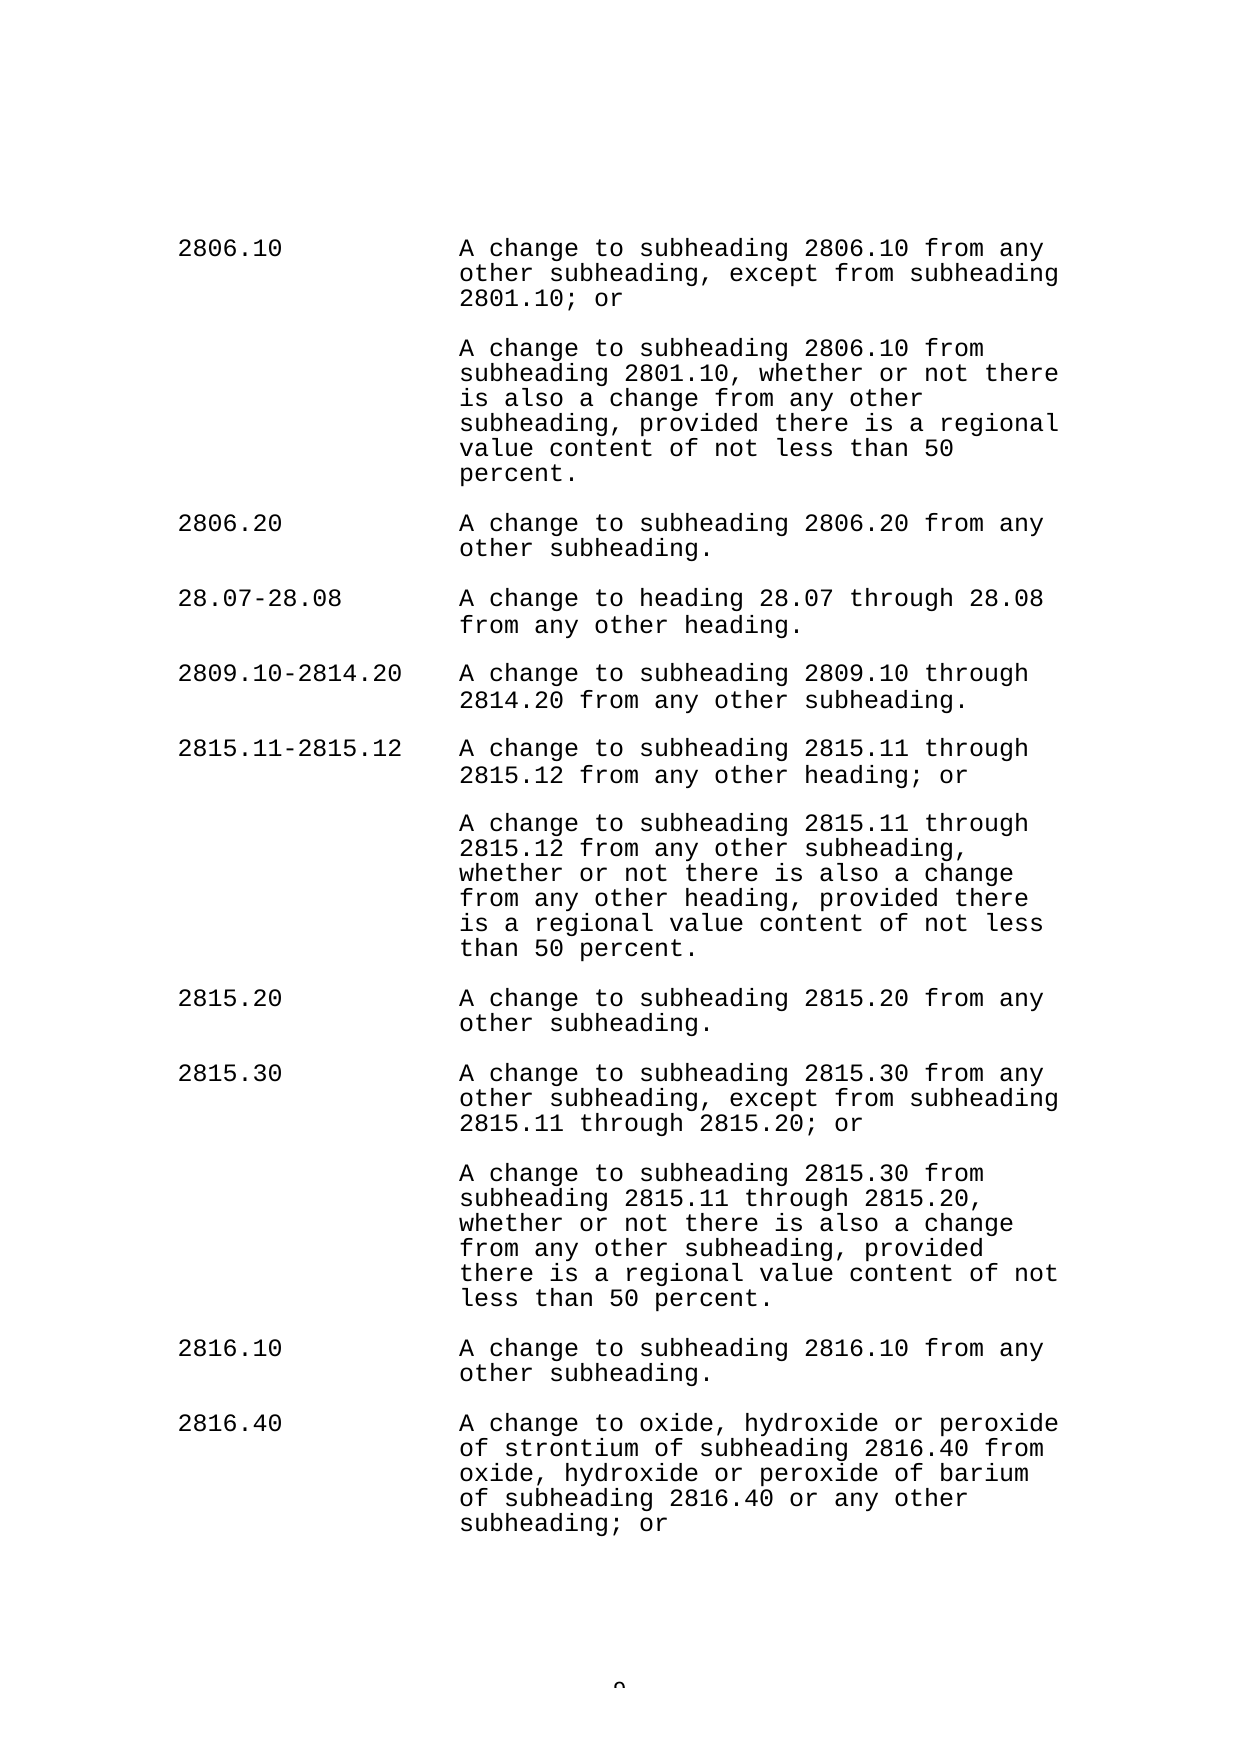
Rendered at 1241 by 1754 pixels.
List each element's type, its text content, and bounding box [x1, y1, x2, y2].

text 2814.20 from any other subheading. [459, 687, 1071, 714]
text 2806.10 A change to subheading 2806.10 from any other subheading, except from subheading 2801.10; or [177, 236, 1060, 311]
text 2815.20 A change to subheading 2815.20 from any other subheading. [177, 986, 1045, 1036]
text 2809.10-2814.20 A change to subheading 2809.10 through [177, 661, 1071, 687]
text A change to subheading 2815.30 from subheading 2815.11 through 2815.20, whether or not there is also a change from any other subheading, provided there is a regional value content of not less than 50 percent. [459, 1161, 1060, 1311]
text 2815.30 A change to subheading 2815.30 from any other subheading, except from subheading 2815.11 through 2815.20; or [177, 1061, 1060, 1136]
text 2816.10 A change to subheading 2816.10 from any other subheading. [177, 1336, 1045, 1386]
text from any other heading. [459, 612, 1071, 639]
text 28.07-28.08 A change to heading 28.07 through 28.08 [177, 586, 1071, 612]
text 2806.20 A change to subheading 2806.20 from any other subheading. [177, 511, 1045, 561]
text A change to subheading 2806.10 from subheading 2801.10, whether or not there is also a change from any other subheading, provided there is a regional value content of not less than 50 percent. [459, 336, 1062, 486]
text 2816.40 A change to oxide, hydroxide or peroxide of strontium of subheading 2816.40 from oxide, hydroxide or peroxide of barium of subheading 2816.40 or any other subheading; or [177, 1411, 1059, 1536]
text A change to subheading 2815.11 through 2815.12 from any other subheading, whether or not there is also a change from any other heading, provided there is a regional value content of not less than 50 percent. [459, 811, 1047, 961]
text 2815.11-2815.12 A change to subheading 2815.11 through [177, 736, 1071, 762]
text 2815.12 from any other heading; or [459, 762, 1071, 789]
